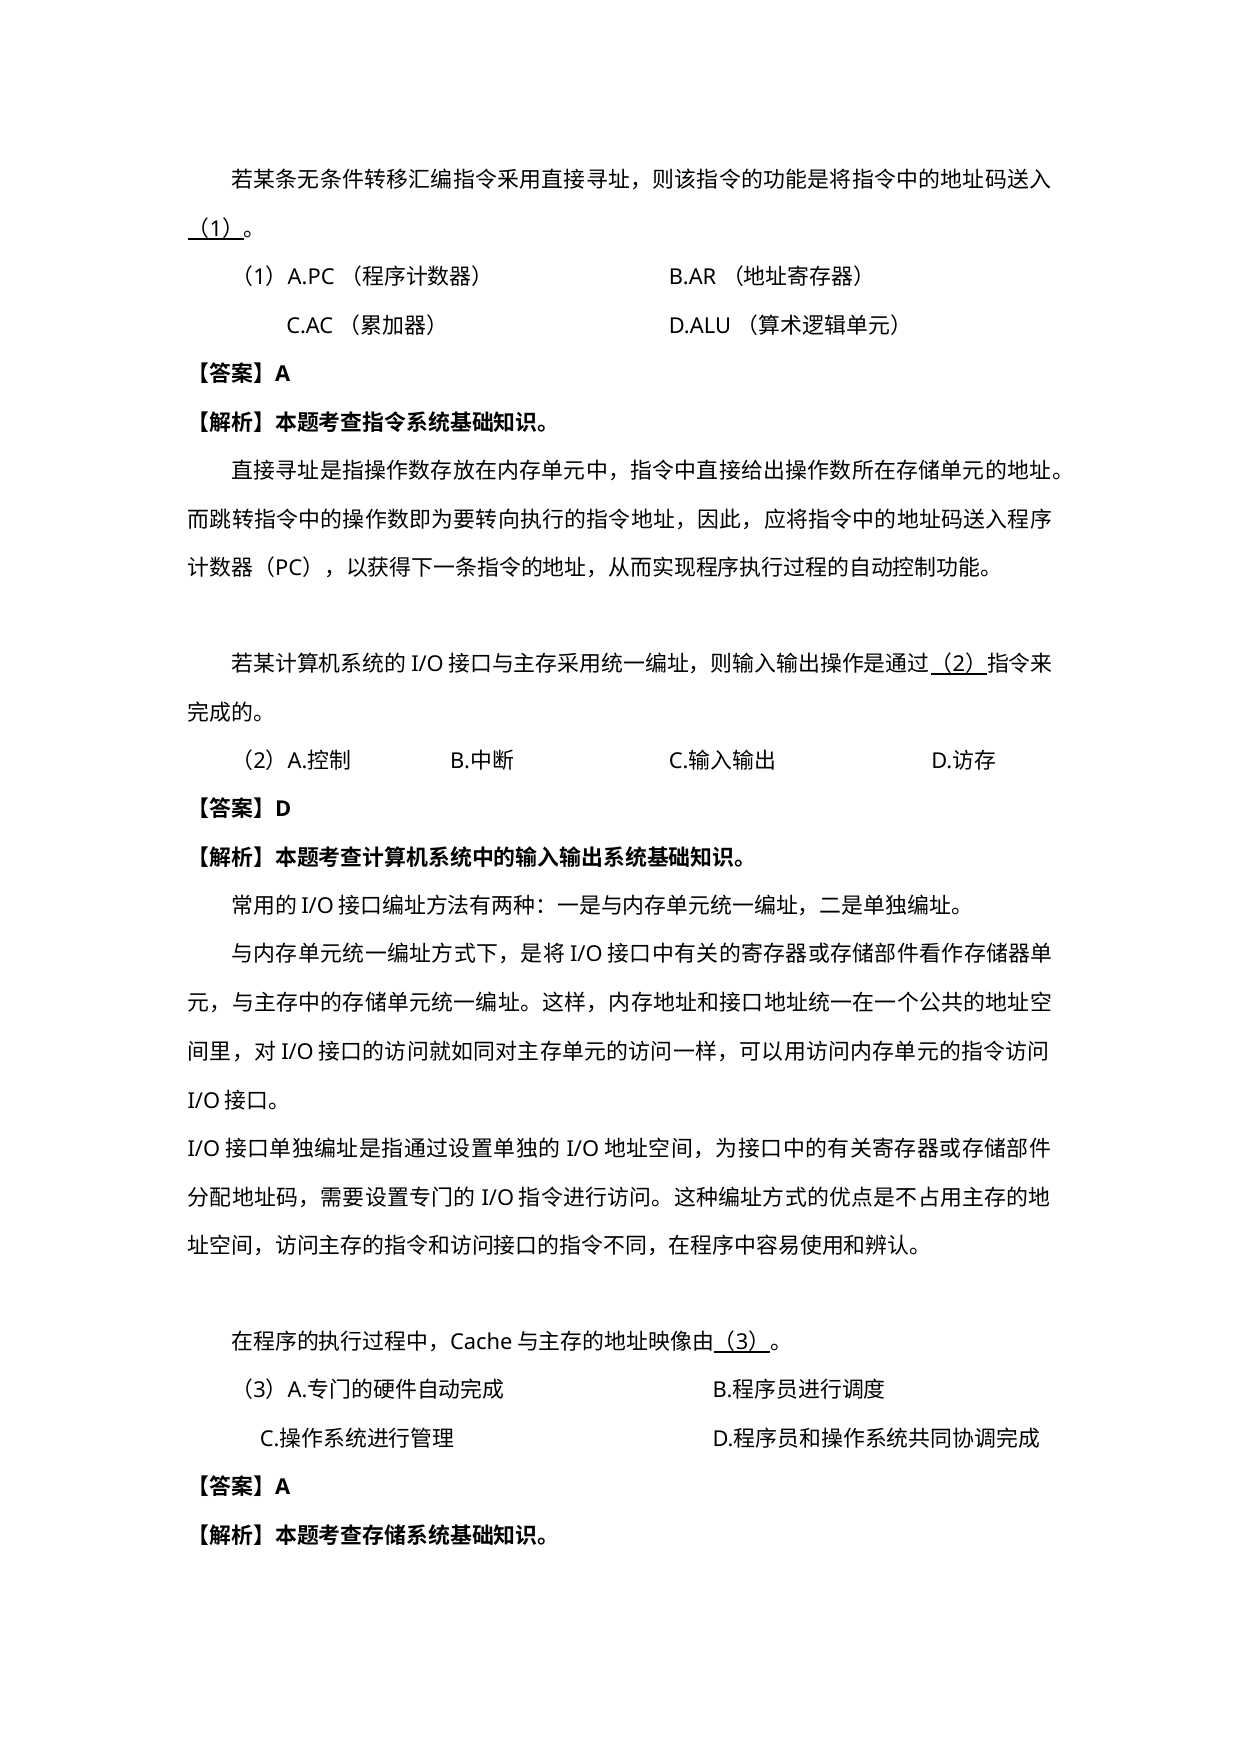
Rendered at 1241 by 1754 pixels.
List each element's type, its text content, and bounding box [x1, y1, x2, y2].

text 与内存单元统一编址方式下，是将I/O接口中有关的寄存器或存储部件看作存储器单元，与主存中的存储单元统一编址。这样，内存地址和接口地址统一在一个公共的地址空间里，对I/O接口的访问就如同对主存单元的访问一样，可以用访问内存单元的指令访问I/O接口。 [187, 936, 1053, 1115]
text 在程序的执行过程中，Cache与主存的地址映像由（3）。 [187, 1324, 1053, 1356]
text C.AC （累加器） D.ALU （算术逻辑单元） [187, 307, 1053, 340]
text （3）A.专门的硬件自动完成 B.程序员进行调度 [187, 1372, 1053, 1405]
text 【答案】A [187, 356, 1053, 388]
text 【解析】本题考查计算机系统中的输入输出系统基础知识。 [187, 839, 1053, 872]
text 直接寻址是指操作数存放在内存单元中，指令中直接给出操作数所在存储单元的地址。而跳转指令中的操作数即为要转向执行的指令地址，因此，应将指令中的地址码送入程序计数器（PC），以获得下一条指令的地址，从而实现程序执行过程的自动控制功能。 [187, 452, 1053, 582]
text C.操作系统进行管理 D.程序员和操作系统共同协调完成 [187, 1421, 1053, 1453]
text （2）A.控制 B.中断 C.输入输出 D.访存 [187, 743, 1053, 775]
text 若某计算机系统的I/O接口与主存采用统一编址，则输入输出操作是通过（2）指令来完成的。 [187, 646, 1053, 727]
text 【答案】D [187, 791, 1053, 823]
text 常用的I/O接口编址方法有两种：一是与内存单元统一编址，二是单独编址。 [187, 888, 1053, 920]
text I/O接口单独编址是指通过设置单独的I/O地址空间，为接口中的有关寄存器或存储部件分配地址码，需要设置专门的I/O指令进行访问。这种编址方式的优点是不占用主存的地址空间，访问主存的指令和访问接口的指令不同，在程序中容易使用和辨认。 [187, 1131, 1053, 1261]
text 【解析】本题考查存储系统基础知识。 [187, 1517, 1053, 1550]
text 【解析】本题考查指令系统基础知识。 [187, 404, 1053, 437]
text 若某条无条件转移汇编指令釆用直接寻址，则该指令的功能是将指令中的地址码送入（1）。 [187, 162, 1053, 243]
text 【答案】A [187, 1469, 1053, 1501]
text （1）A.PC （程序计数器） B.AR （地址寄存器） [187, 259, 1053, 292]
